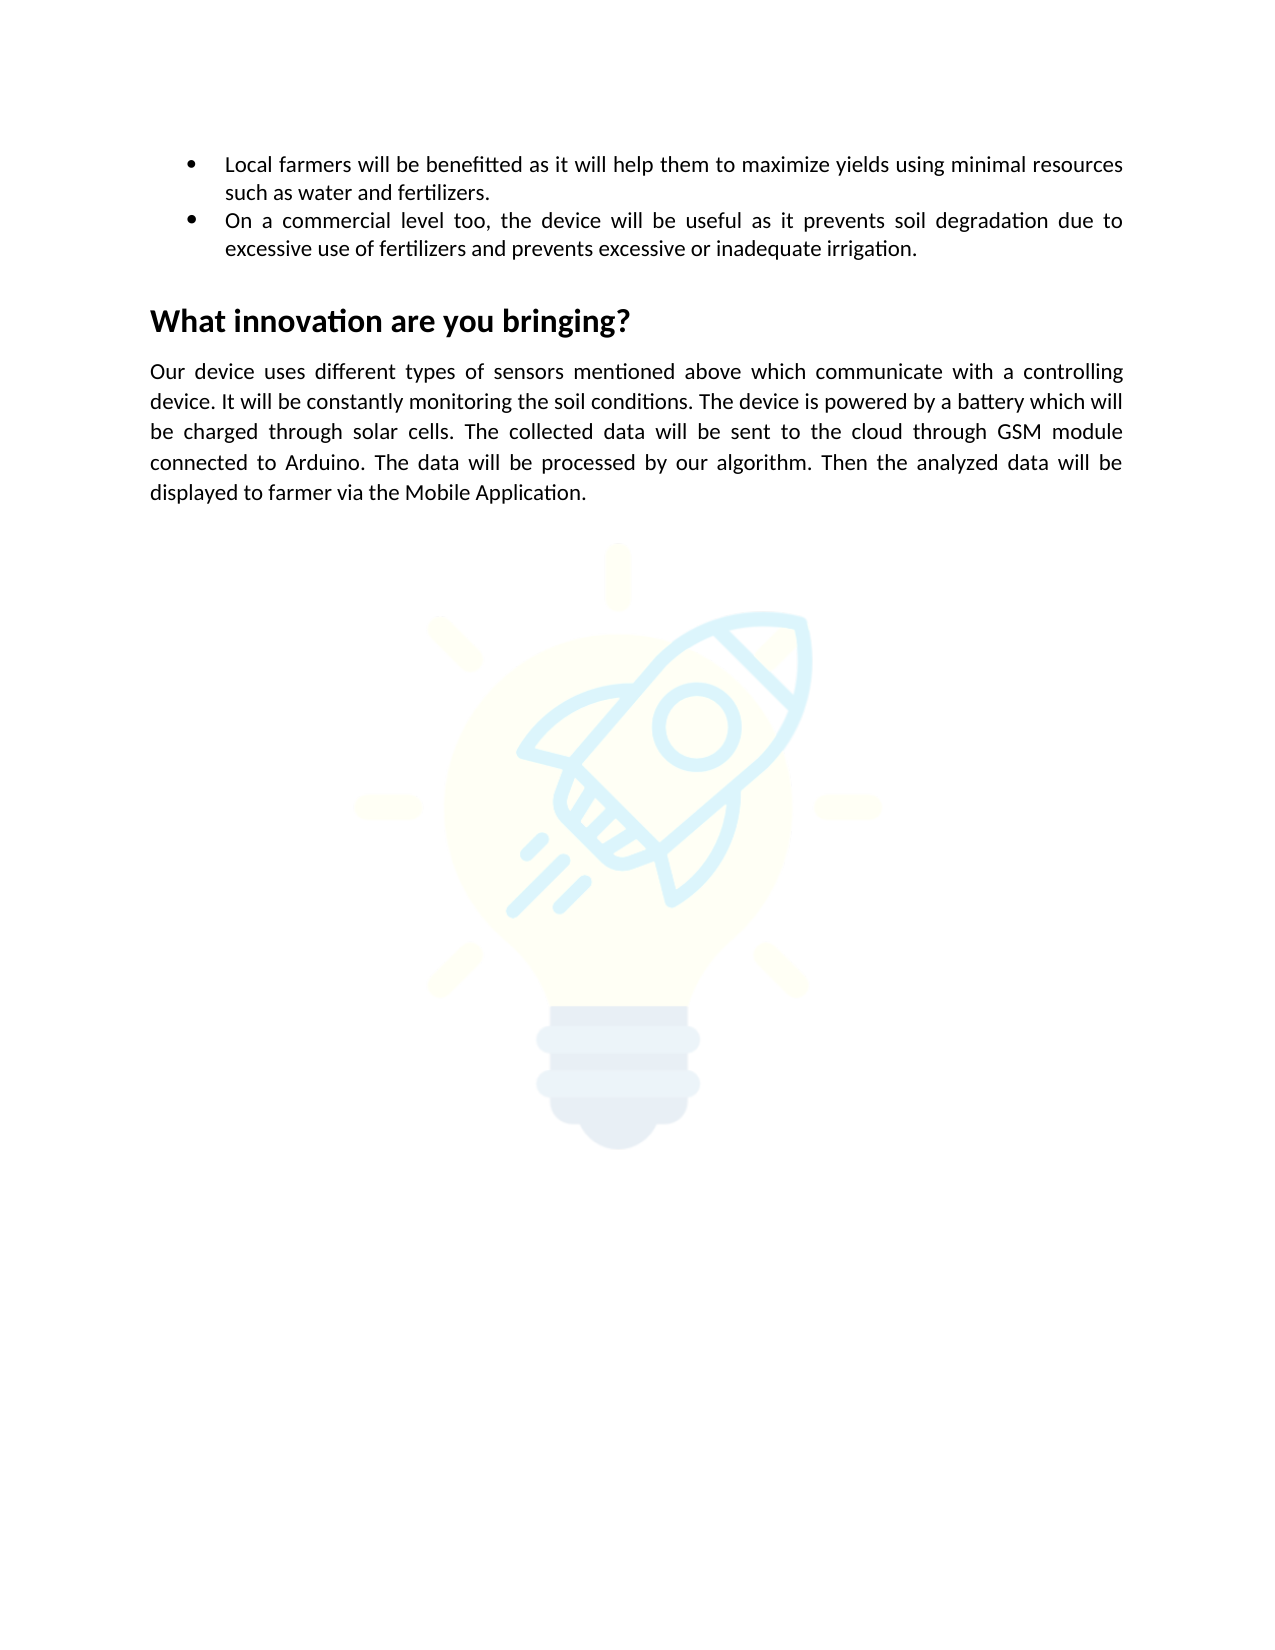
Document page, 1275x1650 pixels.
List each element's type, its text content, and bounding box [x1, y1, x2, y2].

list Local farmers will be benefitted as it will help them to maximize yields using minimal resources such as water and fertilizers. [187, 150, 1125, 206]
list On a commercial level too, the device will be useful as it prevents soil degradation due to excessive use of fertilizers and prevents excessive or inadequate irrigation. [187, 206, 1125, 262]
text Our device uses different types of sensors mentioned above which communicate with a controlling device. It will be constantly monitoring the soil conditions. The device is powered by a battery which will be charged through solar cells. The collected data will be sent to the cloud through GSM module connected to Arduino. The data will be processed by our algorithm. Then the analyzed data will be displayed to farmer via the Mobile Application. [150, 357, 1125, 506]
text What innovation are you bringing? [150, 299, 1125, 340]
